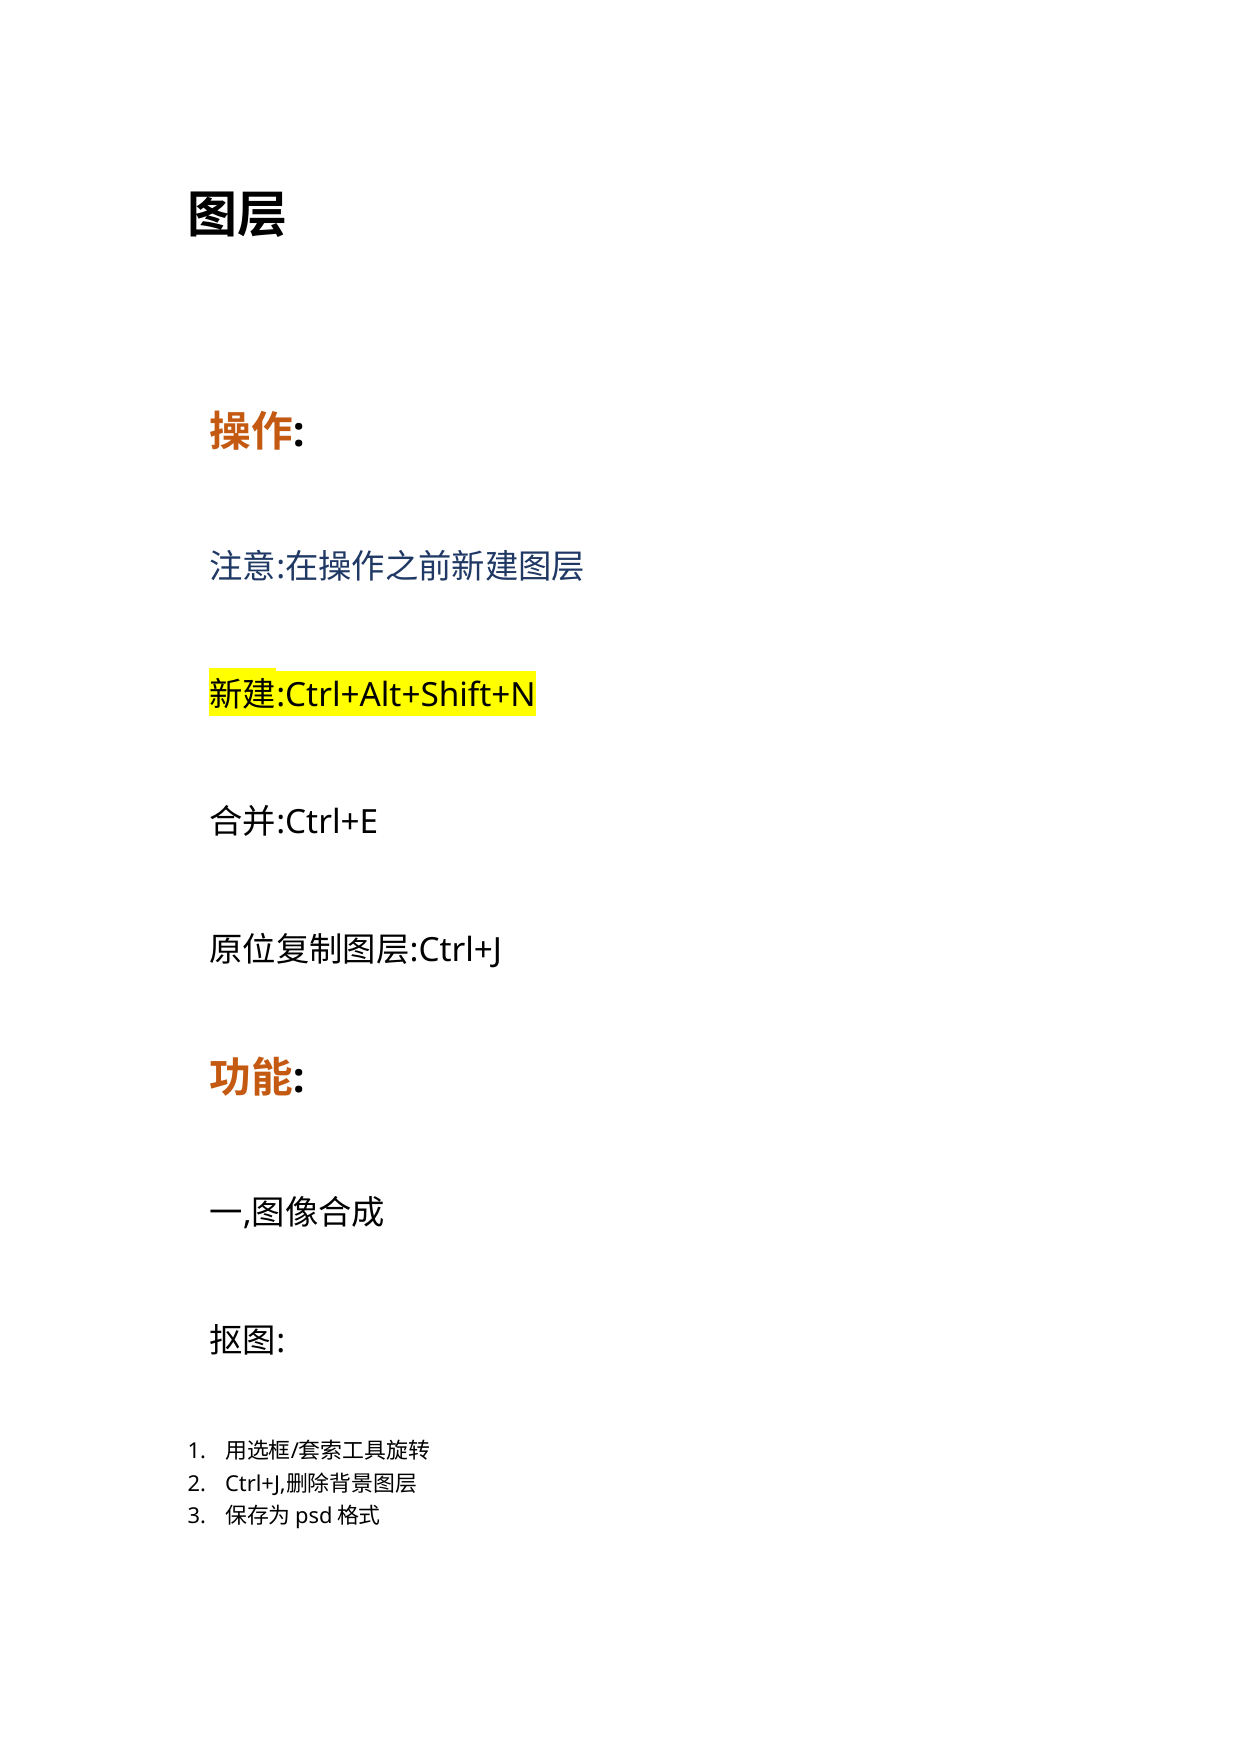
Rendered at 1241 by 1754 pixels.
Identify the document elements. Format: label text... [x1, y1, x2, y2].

list Ctrl+J,删除背景图层 [187, 1465, 1053, 1498]
subtitle 抠图: [209, 1305, 1031, 1370]
subtitle 一,图像合成 [209, 1178, 1031, 1243]
list 保存为psd格式 [187, 1498, 1053, 1530]
subtitle 原位复制图层:Ctrl+J [209, 914, 1031, 979]
subtitle 新建:Ctrl+Alt+Shift+N [209, 659, 1031, 724]
subtitle 图层 [187, 162, 1053, 259]
subtitle 合并:Ctrl+E [209, 787, 1031, 852]
subtitle 功能: [209, 1042, 1031, 1107]
subtitle 注意:在操作之前新建图层 [209, 532, 1031, 597]
subtitle 操作: [209, 396, 1031, 461]
list 用选框/套索工具旋转 [187, 1433, 1053, 1465]
